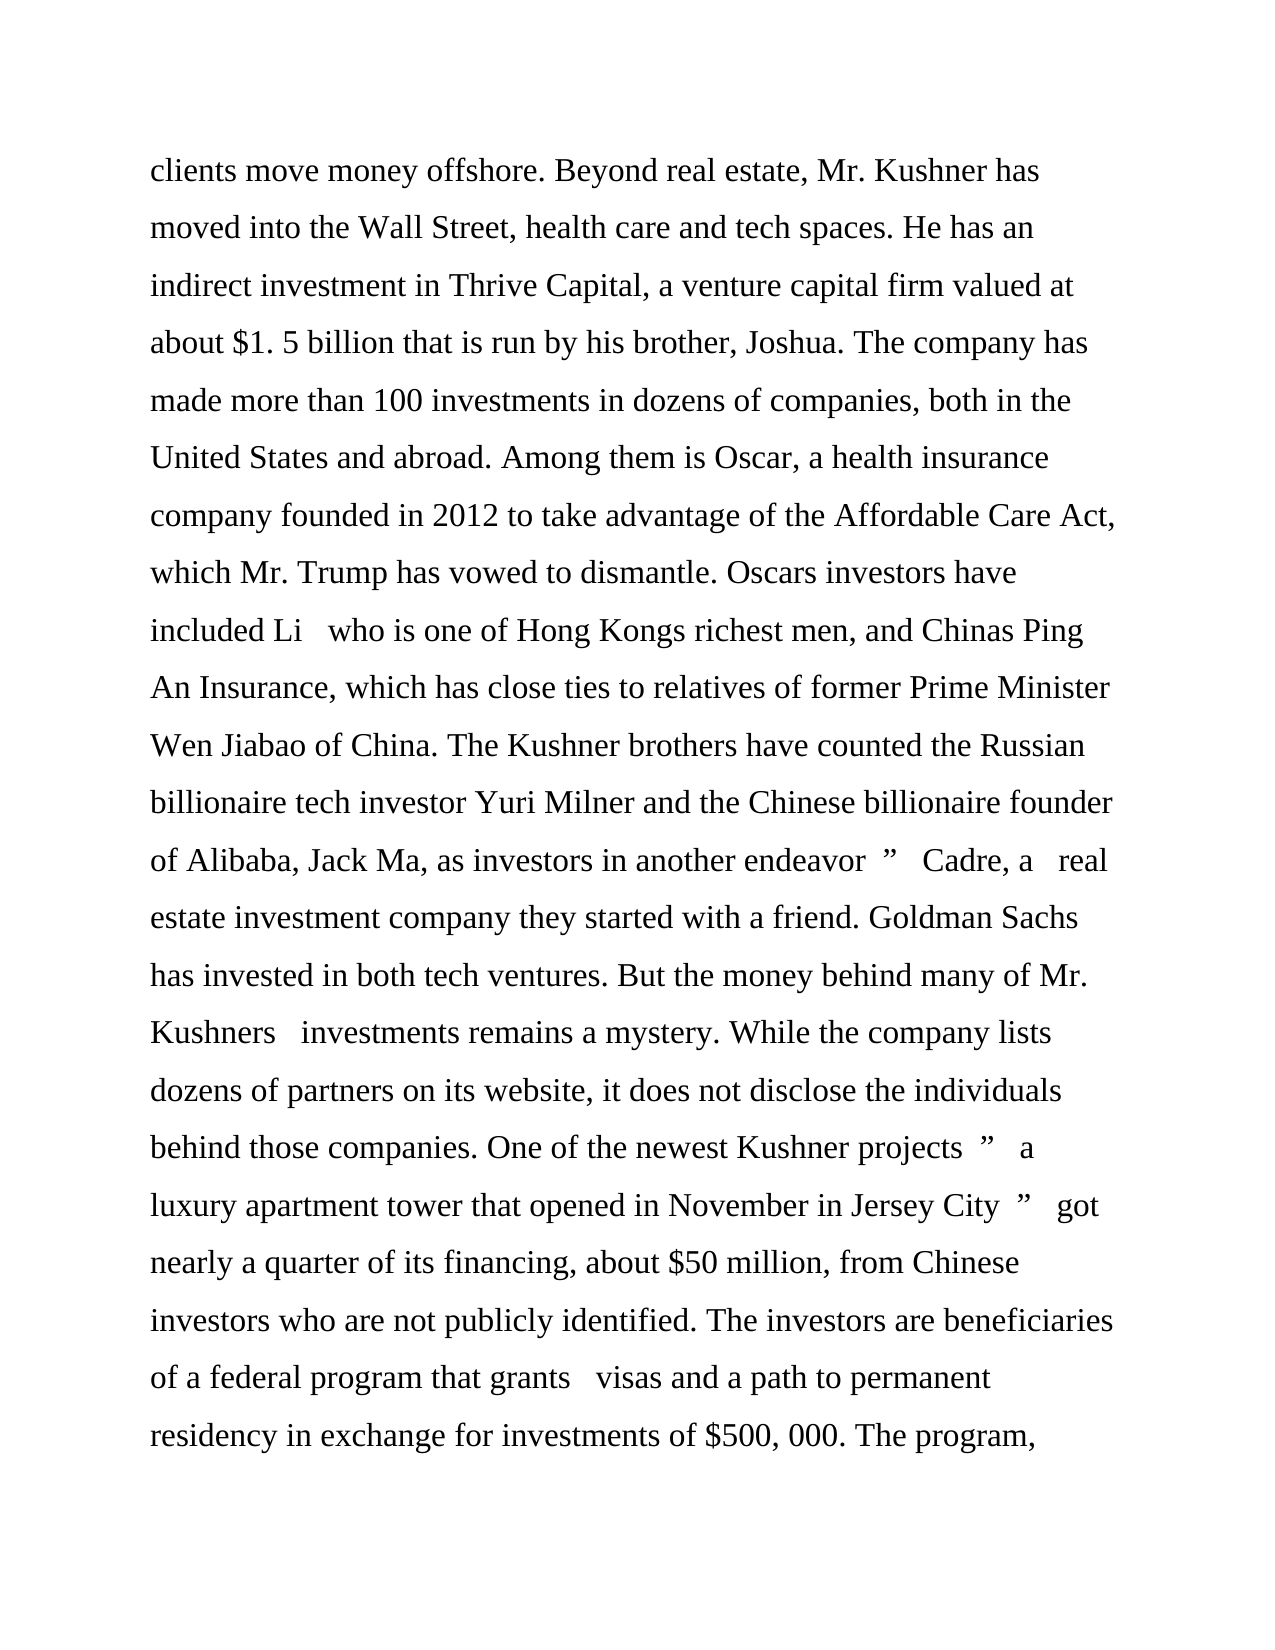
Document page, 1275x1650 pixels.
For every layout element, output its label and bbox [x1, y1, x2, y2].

text [150, 150, 1125, 1453]
